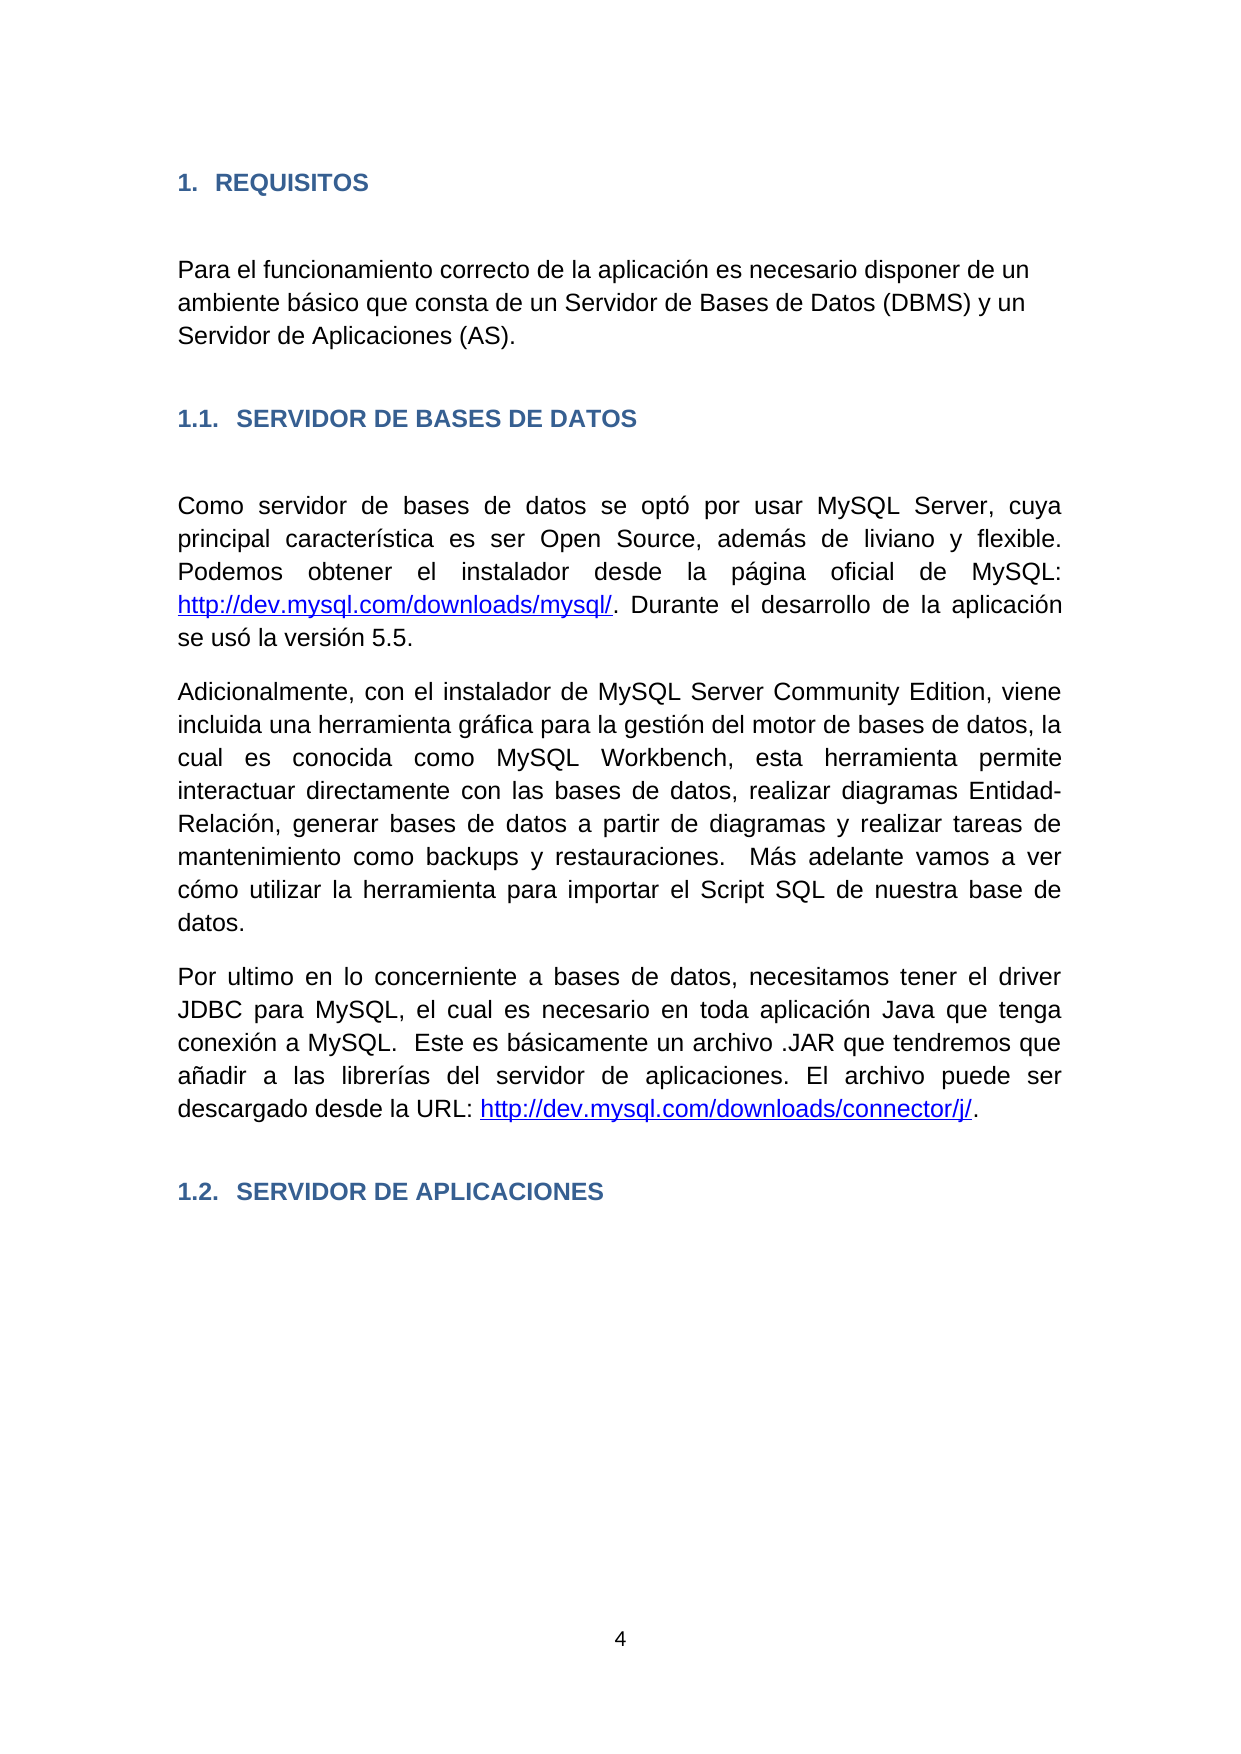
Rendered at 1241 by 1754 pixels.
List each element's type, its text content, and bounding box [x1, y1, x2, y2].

subtitle SERVIDOR DE APLICACIONES [177, 1177, 1063, 1206]
subtitle SERVIDOR DE BASES DE DATOS [177, 404, 1063, 433]
text Por ultimo en lo concerniente a bases de datos, necesitamos tener el driver JDBC para MySQL, el cual es necesario en toda aplicación Java que tenga conexión a MySQL. Este es básicamente un archivo .JAR que tendremos que añadir a las librerías del servidor de aplicaciones. El archivo puede ser descargado desde la URL: http://dev.mysql.com/downloads/connector/j/. [177, 962, 1063, 1123]
subtitle REQUISITOS [177, 168, 1063, 197]
text Adicionalmente, con el instalador de MySQL Server Community Edition, viene incluida una herramienta gráfica para la gestión del motor de bases de datos, la cual es conocida como MySQL Workbench, esta herramienta permite interactuar directamente con las bases de datos, realizar diagramas Entidad-Relación, generar bases de datos a partir de diagramas y realizar tareas de mantenimiento como backups y restauraciones. Más adelante vamos a ver cómo utilizar la herramienta para importar el Script SQL de nuestra base de datos. [177, 677, 1063, 937]
text Para el funcionamiento correcto de la aplicación es necesario disponer de un ambiente básico que consta de un Servidor de Bases de Datos (DBMS) y un Servidor de Aplicaciones (AS). [177, 255, 1063, 350]
text Como servidor de bases de datos se optó por usar MySQL Server, cuya principal característica es ser Open Source, además de liviano y flexible. Podemos obtener el instalador desde la página oficial de MySQL: http://dev.mysql.com/downloads/mysql/. Durante el desarrollo de la aplicación se usó la versión 5.5. [177, 491, 1063, 652]
